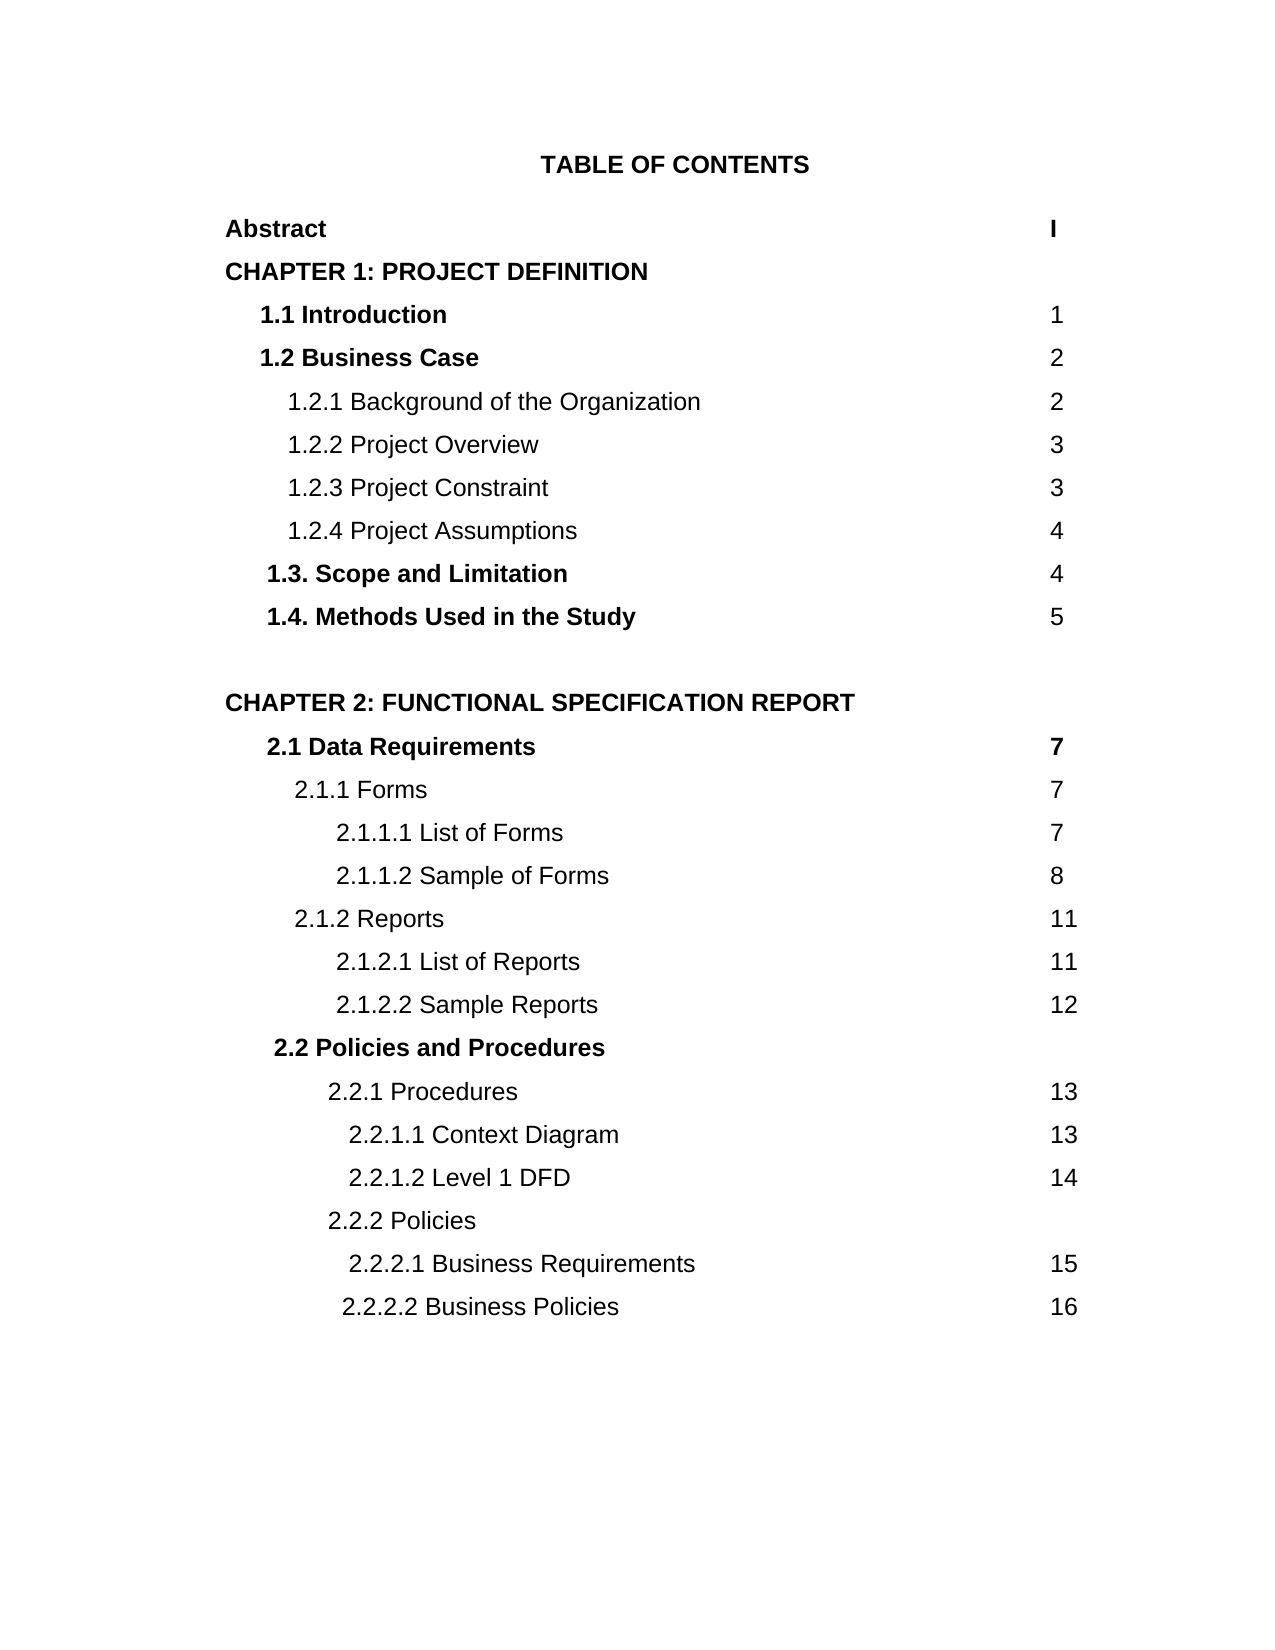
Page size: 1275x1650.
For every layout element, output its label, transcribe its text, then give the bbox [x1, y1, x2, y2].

text CHAPTER 2: FUNCTIONAL SPECIFICATION REPORT [225, 688, 1125, 717]
text 2.2.1.2 Level 1 DFD 14 [225, 1163, 1125, 1191]
text 1.2.2 Project Overview 3 [225, 429, 1125, 458]
text 2.2.2.2 Business Policies 16 [225, 1292, 1125, 1321]
text 1.2.1 Background of the Organization 2 [225, 386, 1125, 415]
text CHAPTER 1: PROJECT DEFINITION [225, 257, 1125, 286]
text Abstract I [225, 214, 1125, 243]
text 1.3. Scope and Limitation 4 [225, 559, 1125, 588]
text 2.2 Policies and Procedures [225, 1033, 1125, 1062]
text 1.1 Introduction 1 [225, 300, 1125, 329]
text 1.2.4 Project Assumptions 4 [225, 516, 1125, 544]
text 2.1 Data Requirements 7 [225, 731, 1125, 760]
text 2.1.2.1 List of Reports 11 [225, 947, 1125, 976]
text 2.1.2 Reports 11 [225, 904, 1125, 933]
text 2.1.1 Forms 7 [225, 774, 1125, 803]
text TABLE OF CONTENTS [225, 150, 1125, 179]
text 1.2.3 Project Constraint 3 [225, 473, 1125, 501]
text 2.1.1.1 List of Forms 7 [225, 818, 1125, 846]
text 1.2 Business Case 2 [225, 343, 1125, 372]
text 2.2.1.1 Context Diagram 13 [225, 1119, 1125, 1148]
text 1.4. Methods Used in the Study 5 [225, 602, 1125, 631]
text 2.2.2 Policies [225, 1206, 1125, 1234]
text 2.2.1 Procedures 13 [225, 1076, 1125, 1105]
text 2.1.2.2 Sample Reports 12 [225, 990, 1125, 1019]
text 2.2.2.1 Business Requirements 15 [225, 1249, 1125, 1278]
text 2.1.1.2 Sample of Forms 8 [225, 861, 1125, 889]
